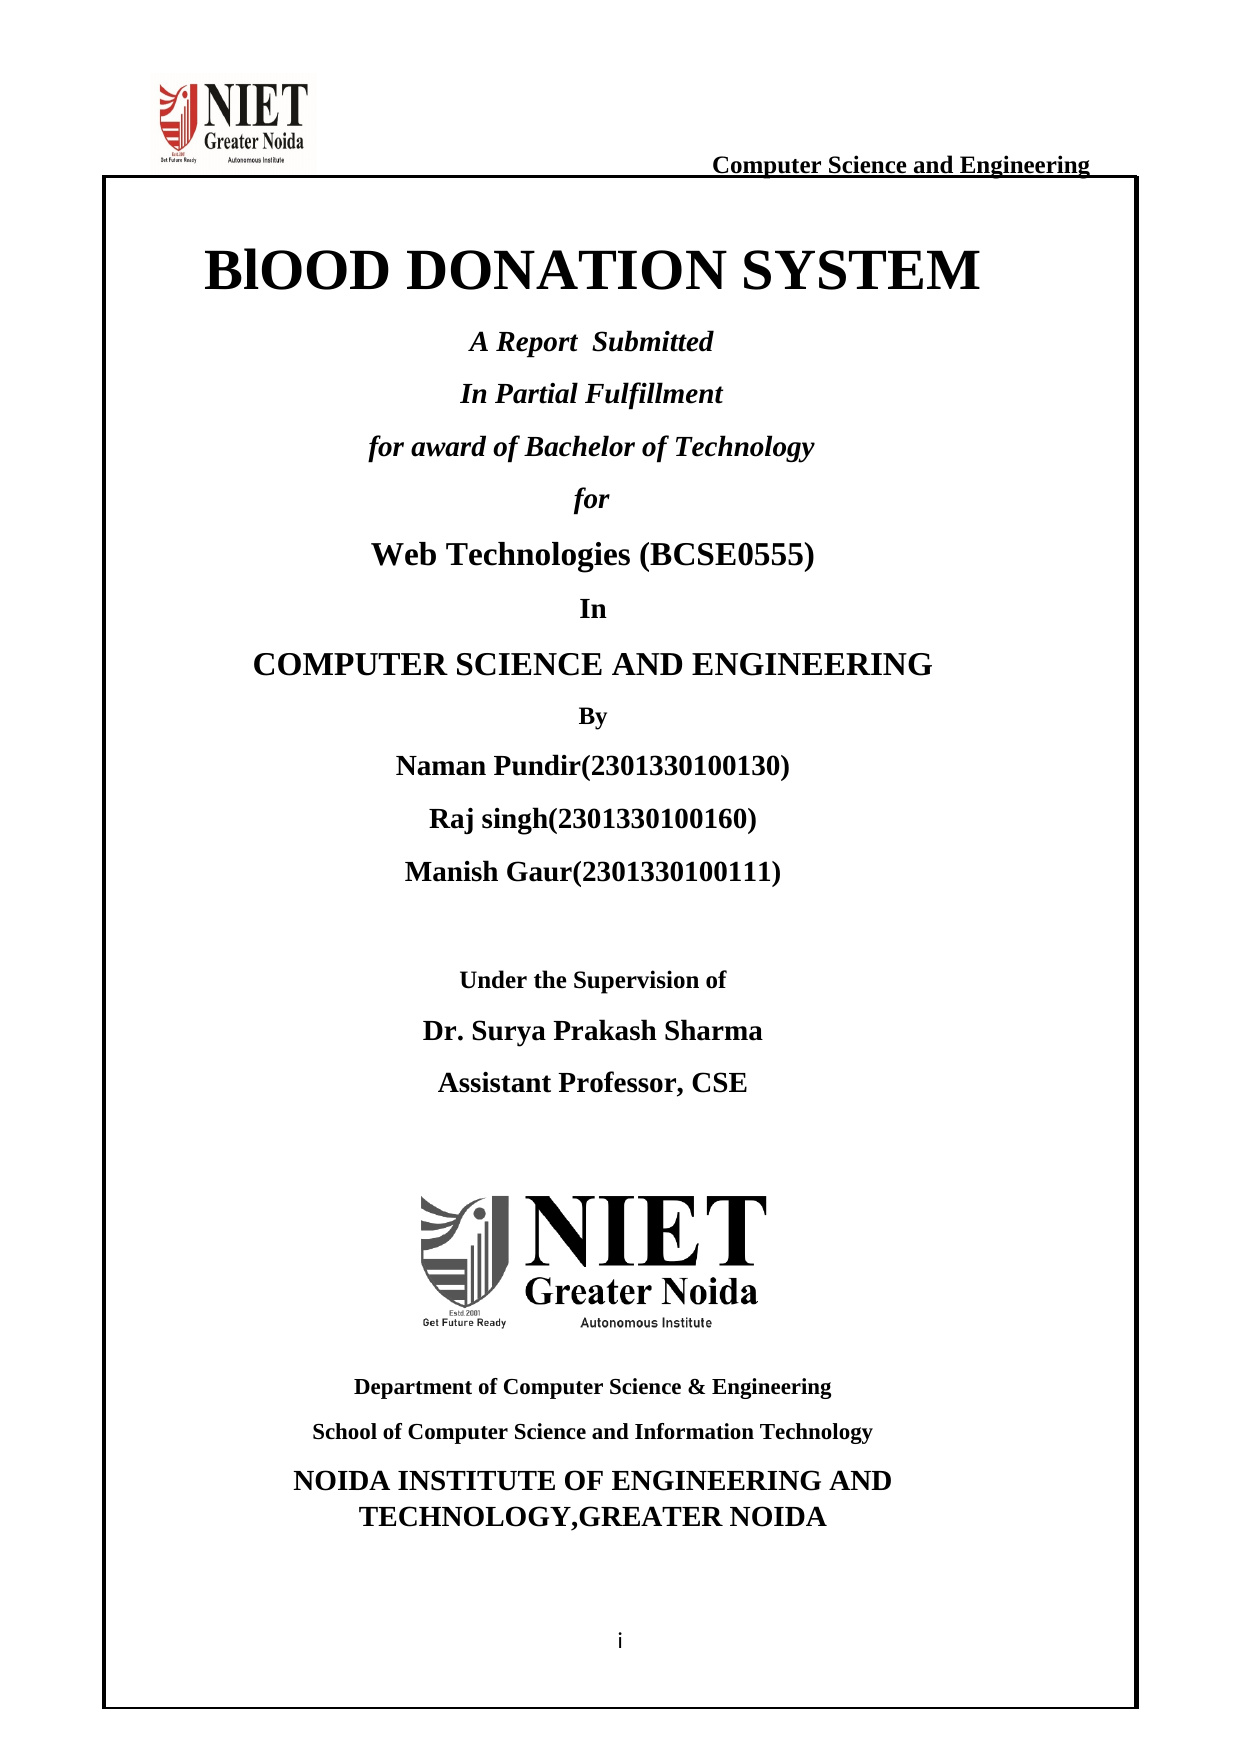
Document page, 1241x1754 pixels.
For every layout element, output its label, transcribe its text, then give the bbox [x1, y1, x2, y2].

picture [150, 73, 317, 174]
table_header BlOOD DONATION SYSTEM [150, 235, 1036, 1582]
